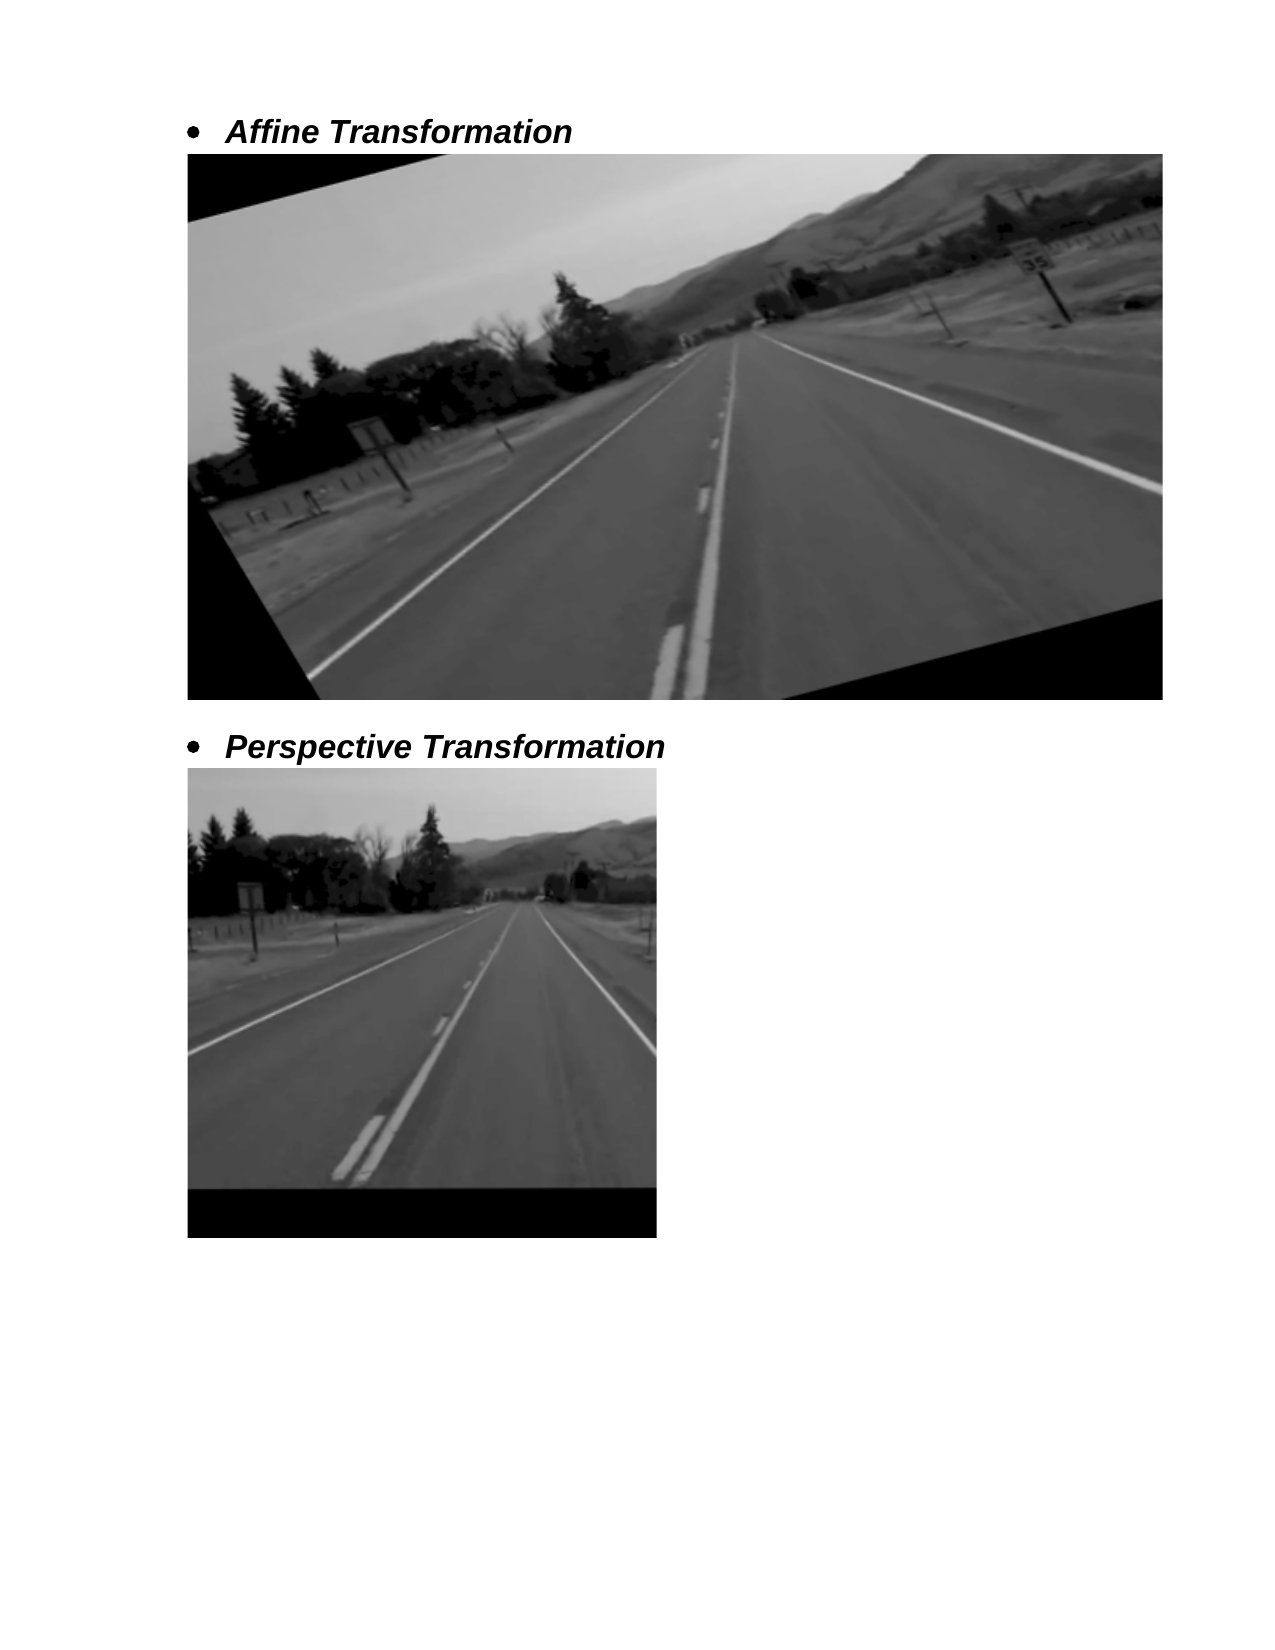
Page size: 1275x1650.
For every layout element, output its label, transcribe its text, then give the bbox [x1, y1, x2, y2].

subtitle Affine Transformation [187, 112, 1125, 151]
picture [187, 154, 1163, 700]
picture [187, 768, 657, 1238]
subtitle Perspective Transformation [187, 727, 1125, 766]
